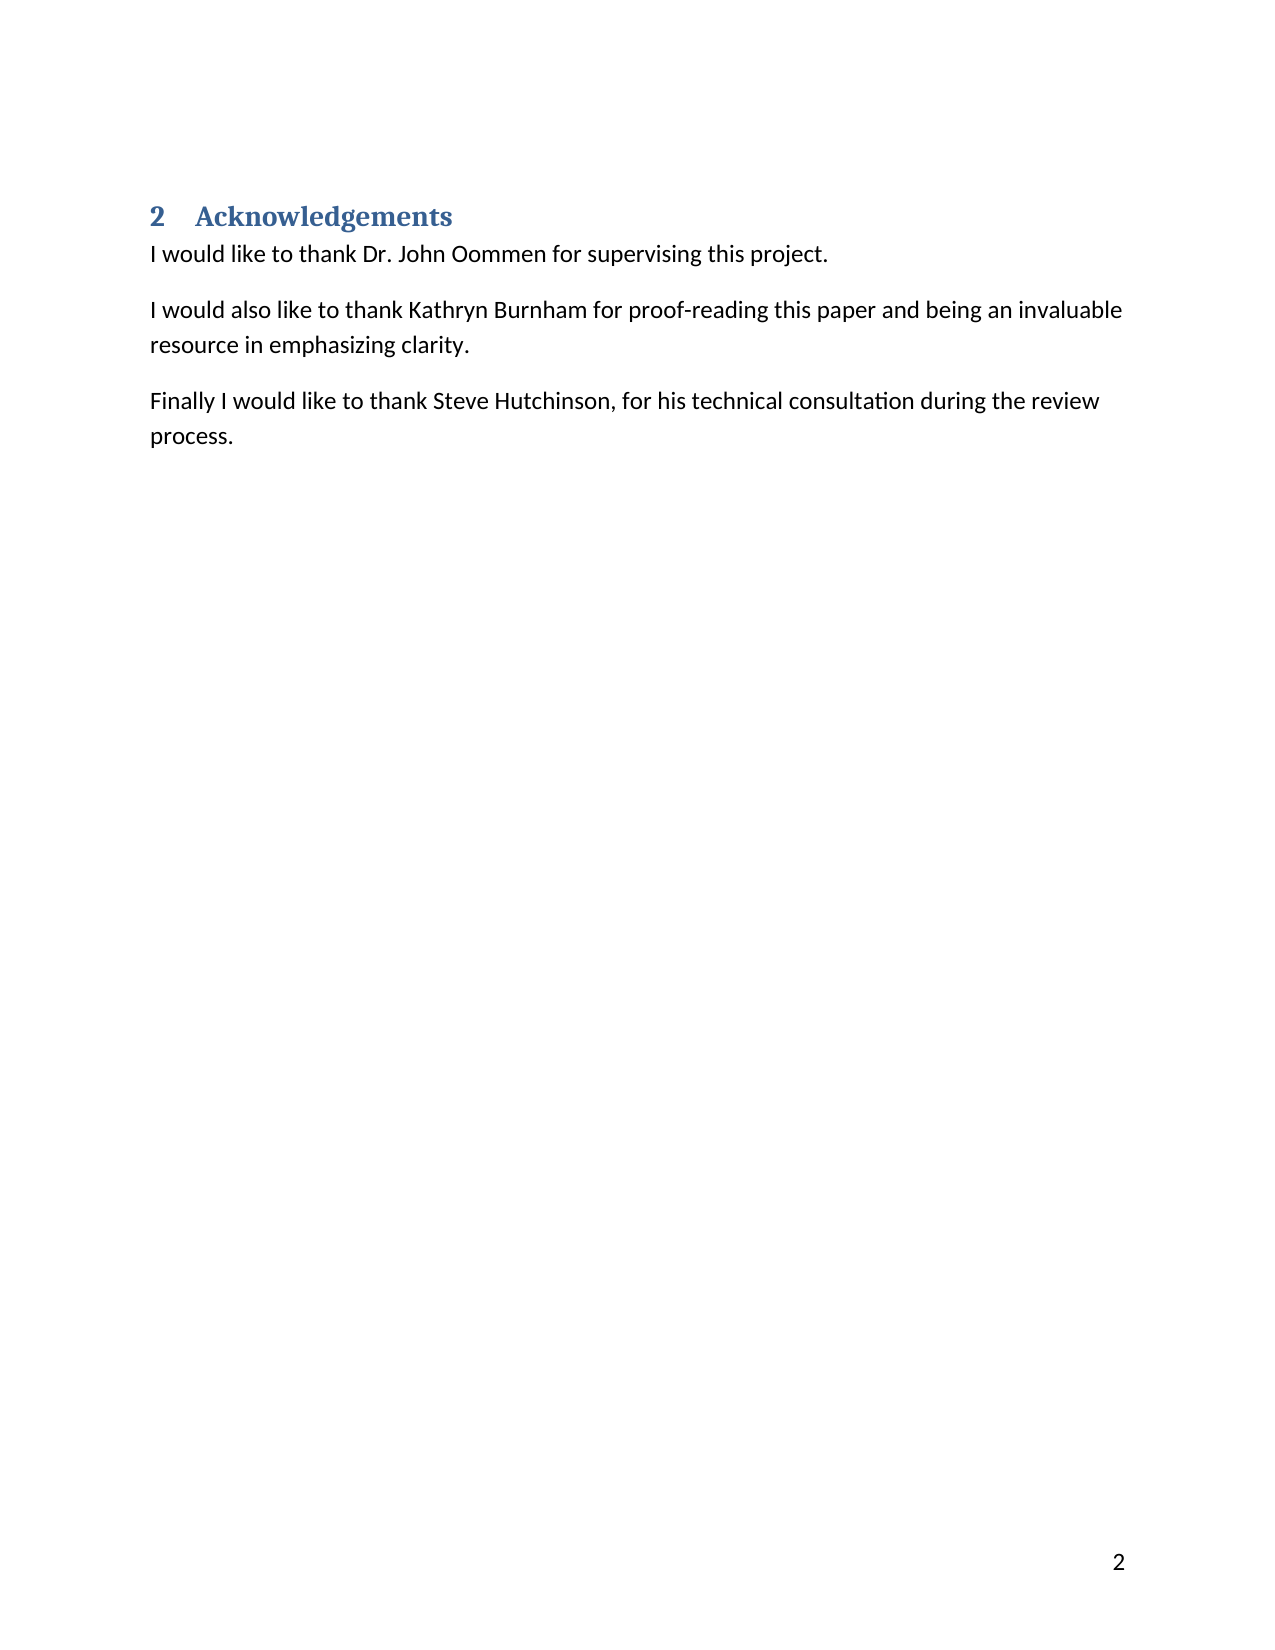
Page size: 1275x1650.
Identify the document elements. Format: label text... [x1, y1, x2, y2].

text Finally I would like to thank Steve Hutchinson, for his technical consultation during the review process. [150, 385, 1125, 451]
text I would like to thank Dr. John Oommen for supervising this project. [150, 238, 1125, 269]
text I would also like to thank Kathryn Burnham for proof-reading this paper and being an invaluable resource in emphasizing clarity. [150, 294, 1125, 360]
subtitle Acknowledgements [150, 200, 1125, 233]
